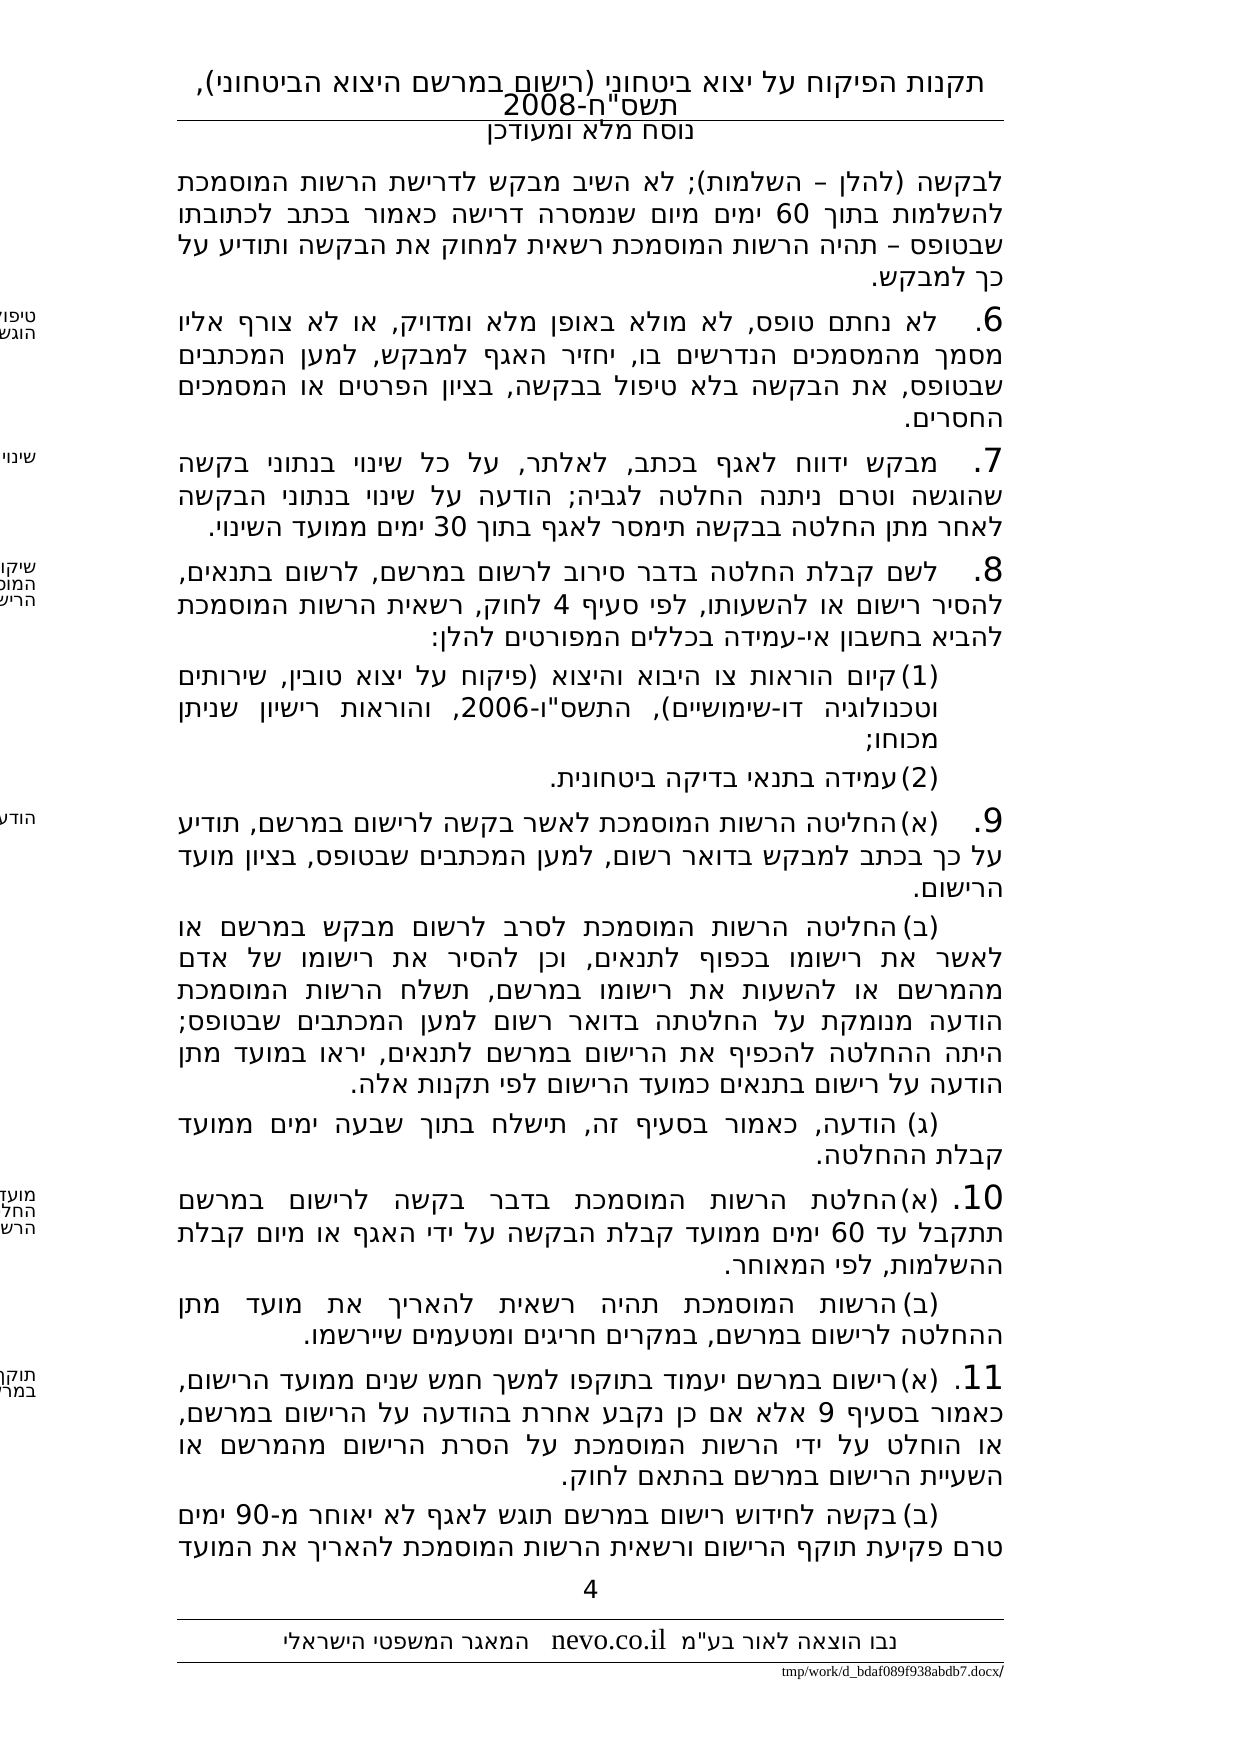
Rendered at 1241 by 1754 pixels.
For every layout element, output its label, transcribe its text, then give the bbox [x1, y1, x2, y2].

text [177, 167, 1004, 293]
text (ב) הרשות המוסמכת תהיה רשאית להאריך את מועד מתן ההחלטה לרישום במרשם, במקרים חריגים ומטעמים שיירשמו. [177, 1288, 1004, 1351]
text 11. (א) רישום במרשם יעמוד בתוקפו למשך חמש שנים ממועד הרישום, כאמור בסעיף 9 אלא אם כן נקבע אחרת בהודעה על הרישום במרשם, או הוחלט על ידי הרשות המוסמכת על הסרת הרישום מהמרשם או השעיית הרישום במרשם בהתאם לחוק. [177, 1359, 1004, 1492]
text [177, 1500, 1004, 1563]
text (ב) החליטה הרשות המוסמכת לסרב לרשום מבקש במרשם או לאשר את רישומו בכפוף לתנאים, וכן להסיר את רישומו של אדם מהמרשם או להשעות את רישומו במרשם, תשלח הרשות המוסמכת הודעה מנומקת על החלטתה בדואר רשום למען המכתבים שבטופס; היתה ההחלטה להכפיף את הרישום במרשם לתנאים, יראו במועד מתן הודעה על רישום בתנאים כמועד הרישום לפי תקנות אלה. [177, 911, 1004, 1100]
text (ג) הודעה, כאמור בסעיף זה, תישלח בתוך שבעה ימים ממועד קבלת ההחלטה. [177, 1108, 1004, 1171]
text 7. מבקש ידווח לאגף בכתב, לאלתר, על כל שינוי בנתוני בקשה שהוגשה וטרם ניתנה החלטה לגביה; הודעה על שינוי בנתוני הבקשה לאחר מתן החלטה בבקשה תימסר לאגף בתוך 30 ימים ממועד השינוי. [177, 441, 1004, 543]
text 8. לשם קבלת החלטה בדבר סירוב לרשום במרשם, לרשום בתנאים, להסיר רישום או להשעותו, לפי סעיף 4 לחוק, רשאית הרשות המוסמכת להביא בחשבון אי-עמידה בכללים המפורטים להלן: [177, 551, 1004, 653]
text 9. (א) החליטה הרשות המוסמכת לאשר בקשה לרישום במרשם, תודיע על כך בכתב למבקש בדואר רשום, למען המכתבים שבטופס, בציון מועד הרישום. [177, 802, 1004, 903]
text (2) עמידה בתנאי בדיקה ביטחונית. [177, 762, 939, 794]
text (1) קיום הוראות צו היבוא והיצוא (פיקוח על יצוא טובין, שירותים וטכנולוגיה דו-שימושיים), התשס"ו-2006, והוראות רישיון שניתן מכוחו; [177, 660, 939, 755]
text 6. לא נחתם טופס, לא מולא באופן מלא ומדויק, או לא צורף אליו מסמך מהמסמכים הנדרשים בו, יחזיר האגף למבקש, למען המכתבים שבטופס, את הבקשה בלא טיפול בבקשה, בציון הפרטים או המסמכים החסרים. [177, 300, 1004, 434]
text 10. (א) החלטת הרשות המוסמכת בדבר בקשה לרישום במרשם תתקבל עד 60 ימים ממועד קבלת הבקשה על ידי האגף או מיום קבלת ההשלמות, לפי המאוחר. [177, 1178, 1004, 1281]
